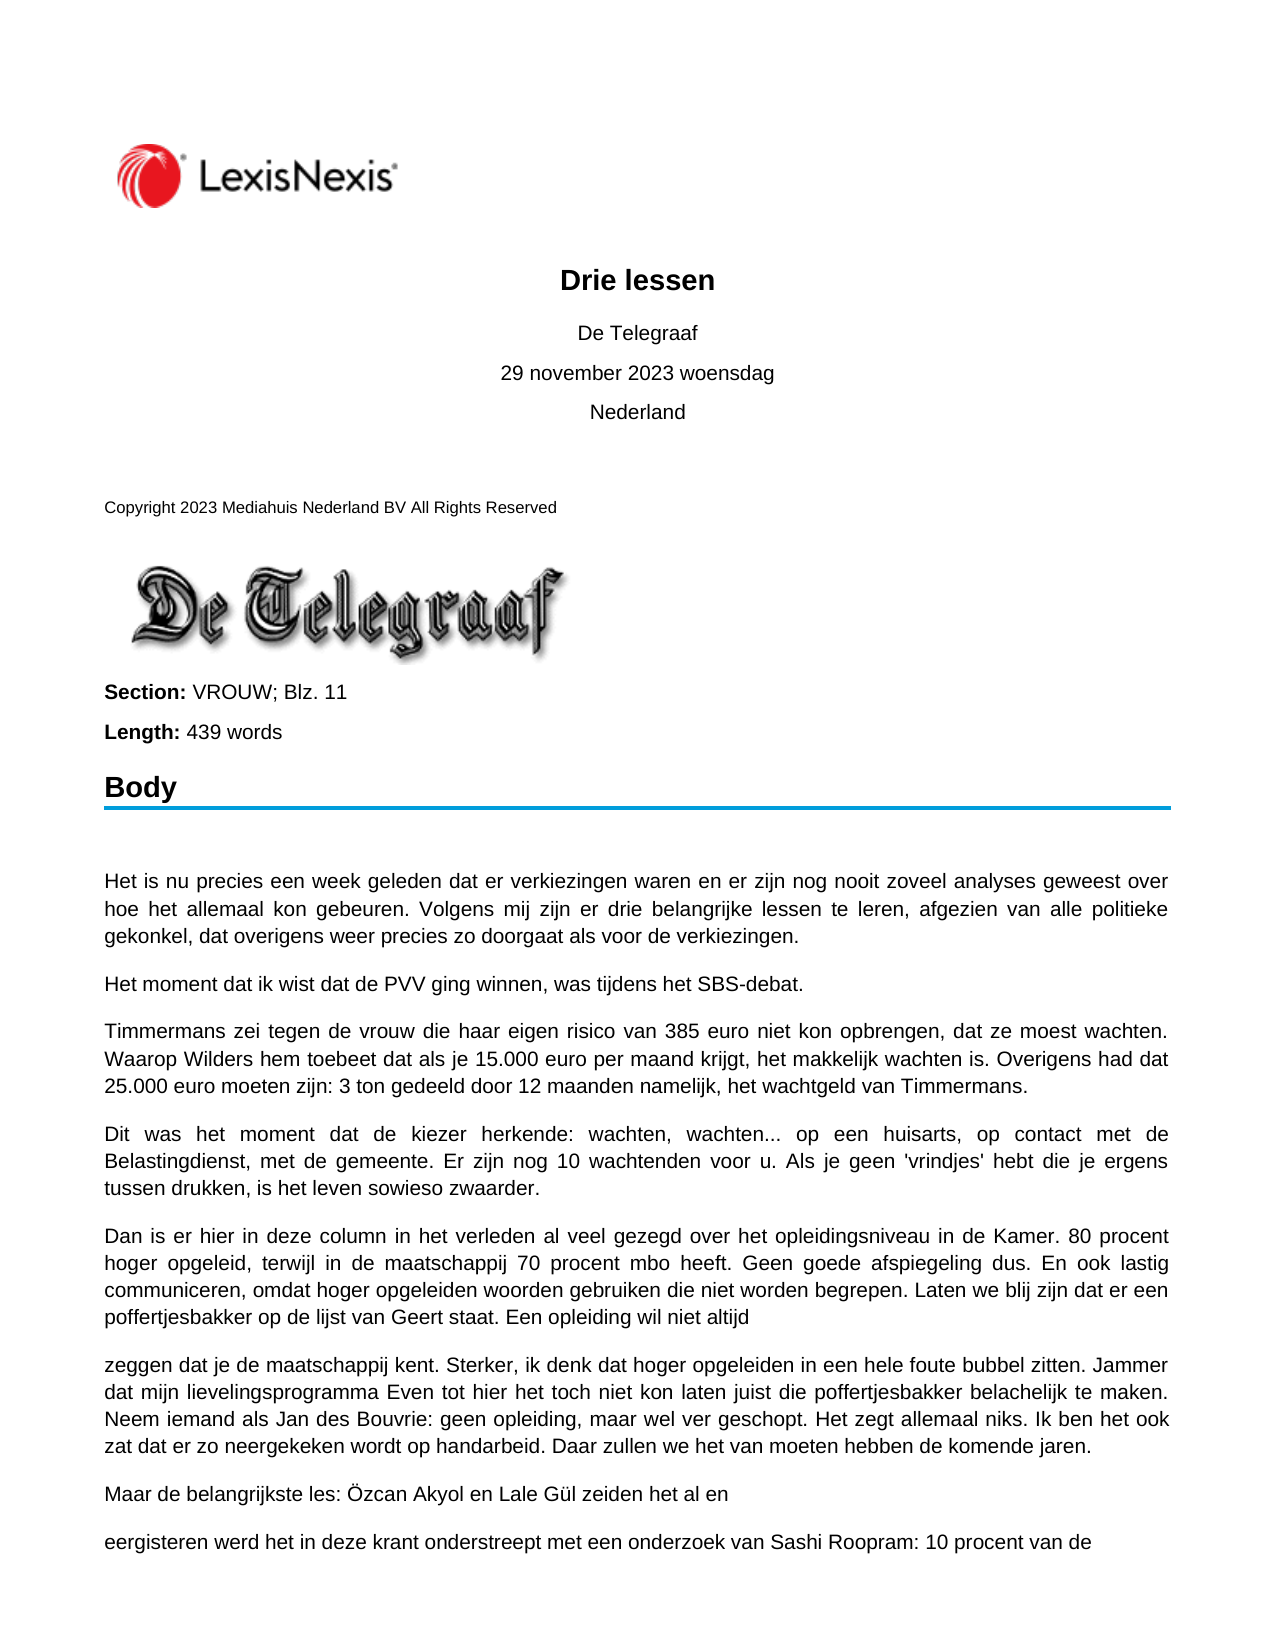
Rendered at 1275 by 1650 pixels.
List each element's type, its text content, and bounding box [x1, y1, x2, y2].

text eergisteren werd het in deze krant onderstreept met een onderzoek van Sashi Roopram: 10 procent van de [104, 1527, 1171, 1554]
text zeggen dat je de maatschappij kent. Sterker, ik denk dat hoger opgeleiden in een hele foute bubbel zitten. Jammer dat mijn lievelingsprogramma Even tot hier het toch niet kon laten juist die poffertjesbakker belachelijk te maken. Neem iemand als Jan des Bouvrie: geen opleiding, maar wel ver geschopt. Het zegt allemaal niks. Ik ben het ook zat dat er zo neergekeken wordt op handarbeid. Daar zullen we het van moeten hebben de komende jaren. [104, 1349, 1171, 1458]
picture [104, 144, 412, 208]
text Dan is er hier in deze column in het verleden al veel gezegd over het opleidingsniveau in de Kamer. 80 procent hoger opgeleid, terwijl in de maatschappij 70 procent mbo heeft. Geen goede afspiegeling dus. En ook lastig communiceren, omdat hoger opgeleiden woorden gebruiken die niet worden begrepen. Laten we blij zijn dat er een poffertjesbakker op de lijst van Geert staat. Een opleiding wil niet altijd [104, 1220, 1171, 1329]
text Het is nu precies een week geleden dat er verkiezingen waren en er zijn nog nooit zoveel analyses geweest over hoe het allemaal kon gebeuren. Volgens mij zijn er drie belangrijke lessen te leren, afgezien van alle politieke gekonkel, dat overigens weer precies zo doorgaat als voor de verkiezingen. [104, 866, 1171, 947]
text Length: 439 words [104, 716, 1171, 743]
subtitle Drie lessen [104, 261, 1171, 297]
text Dit was het moment dat de kiezer herkende: wachten, wachten... op een huisarts, op contact met de Belastingdienst, met de gemeente. Er zijn nog 10 wachtenden voor u. Als je geen 'vrindjes' hebt die je ergens tussen drukken, is het leven sowieso zwaarder. [104, 1118, 1171, 1199]
text Timmermans zei tegen de vrouw die haar eigen risico van 385 euro niet kon opbrengen, dat ze moest wachten. Waarop Wilders hem toebeet dat als je 15.000 euro per maand krijgt, het makkelijk wachten is. Overigens had dat 25.000 euro moeten zijn: 3 ton gedeeld door 12 maanden namelijk, het wachtgeld van Timmermans. [104, 1016, 1171, 1097]
text Copyright 2023 Mediahuis Nederland BV All Rights Reserved [104, 465, 1171, 517]
text Nederland [104, 397, 1171, 424]
text Section: VROUW; Blz. 11 [104, 677, 1171, 704]
text Het moment dat ik wist dat de PVV ging winnen, was tijdens het SBS-debat. [104, 968, 1171, 995]
text Maar de belangrijkste les: Özcan Akyol en Lale Gül zeiden het al en [104, 1479, 1171, 1506]
text 29 november 2023 woensdag [104, 357, 1171, 384]
text De Telegraaf [104, 318, 1171, 345]
text Body [104, 768, 1171, 804]
